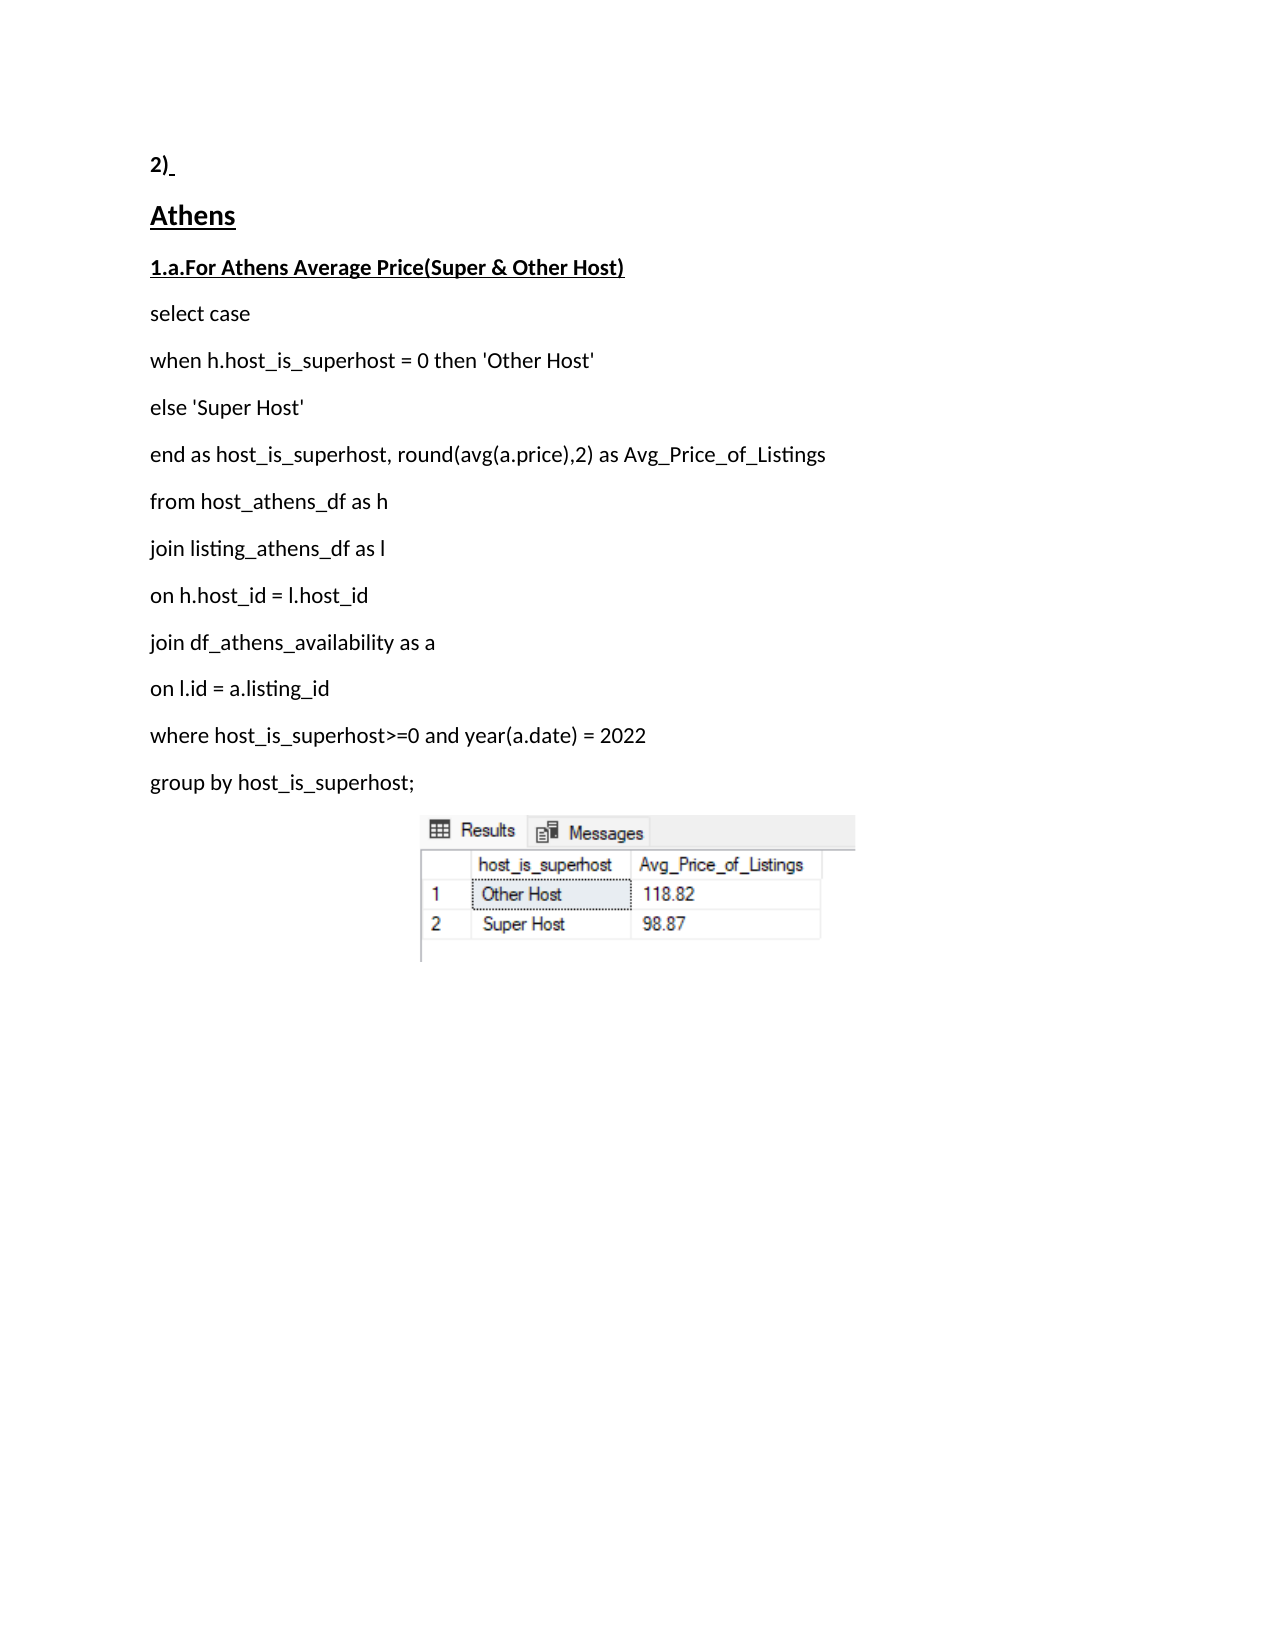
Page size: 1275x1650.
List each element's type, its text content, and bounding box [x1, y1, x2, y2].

text when h.host_is_superhost = 0 then 'Other Host' [150, 346, 1125, 374]
text 1.a.For Athens Average Price(Super & Other Host) [150, 253, 1125, 281]
text 2) [150, 150, 1125, 178]
text on l.id = a.listing_id [150, 674, 1125, 702]
text from host_athens_df as h [150, 487, 1125, 515]
text join listing_athens_df as l [150, 534, 1125, 562]
text else 'Super Host' [150, 393, 1125, 421]
text select case [150, 299, 1125, 327]
text Athens [150, 197, 1125, 233]
text where host_is_superhost>=0 and year(a.date) = 2022 [150, 721, 1125, 749]
text group by host_is_superhost; [150, 768, 1125, 796]
text on h.host_id = l.host_id [150, 581, 1125, 609]
text join df_athens_availability as a [150, 628, 1125, 656]
text end as host_is_superhost, round(avg(a.price),2) as Avg_Price_of_Listings [150, 440, 1125, 468]
picture [419, 815, 856, 962]
